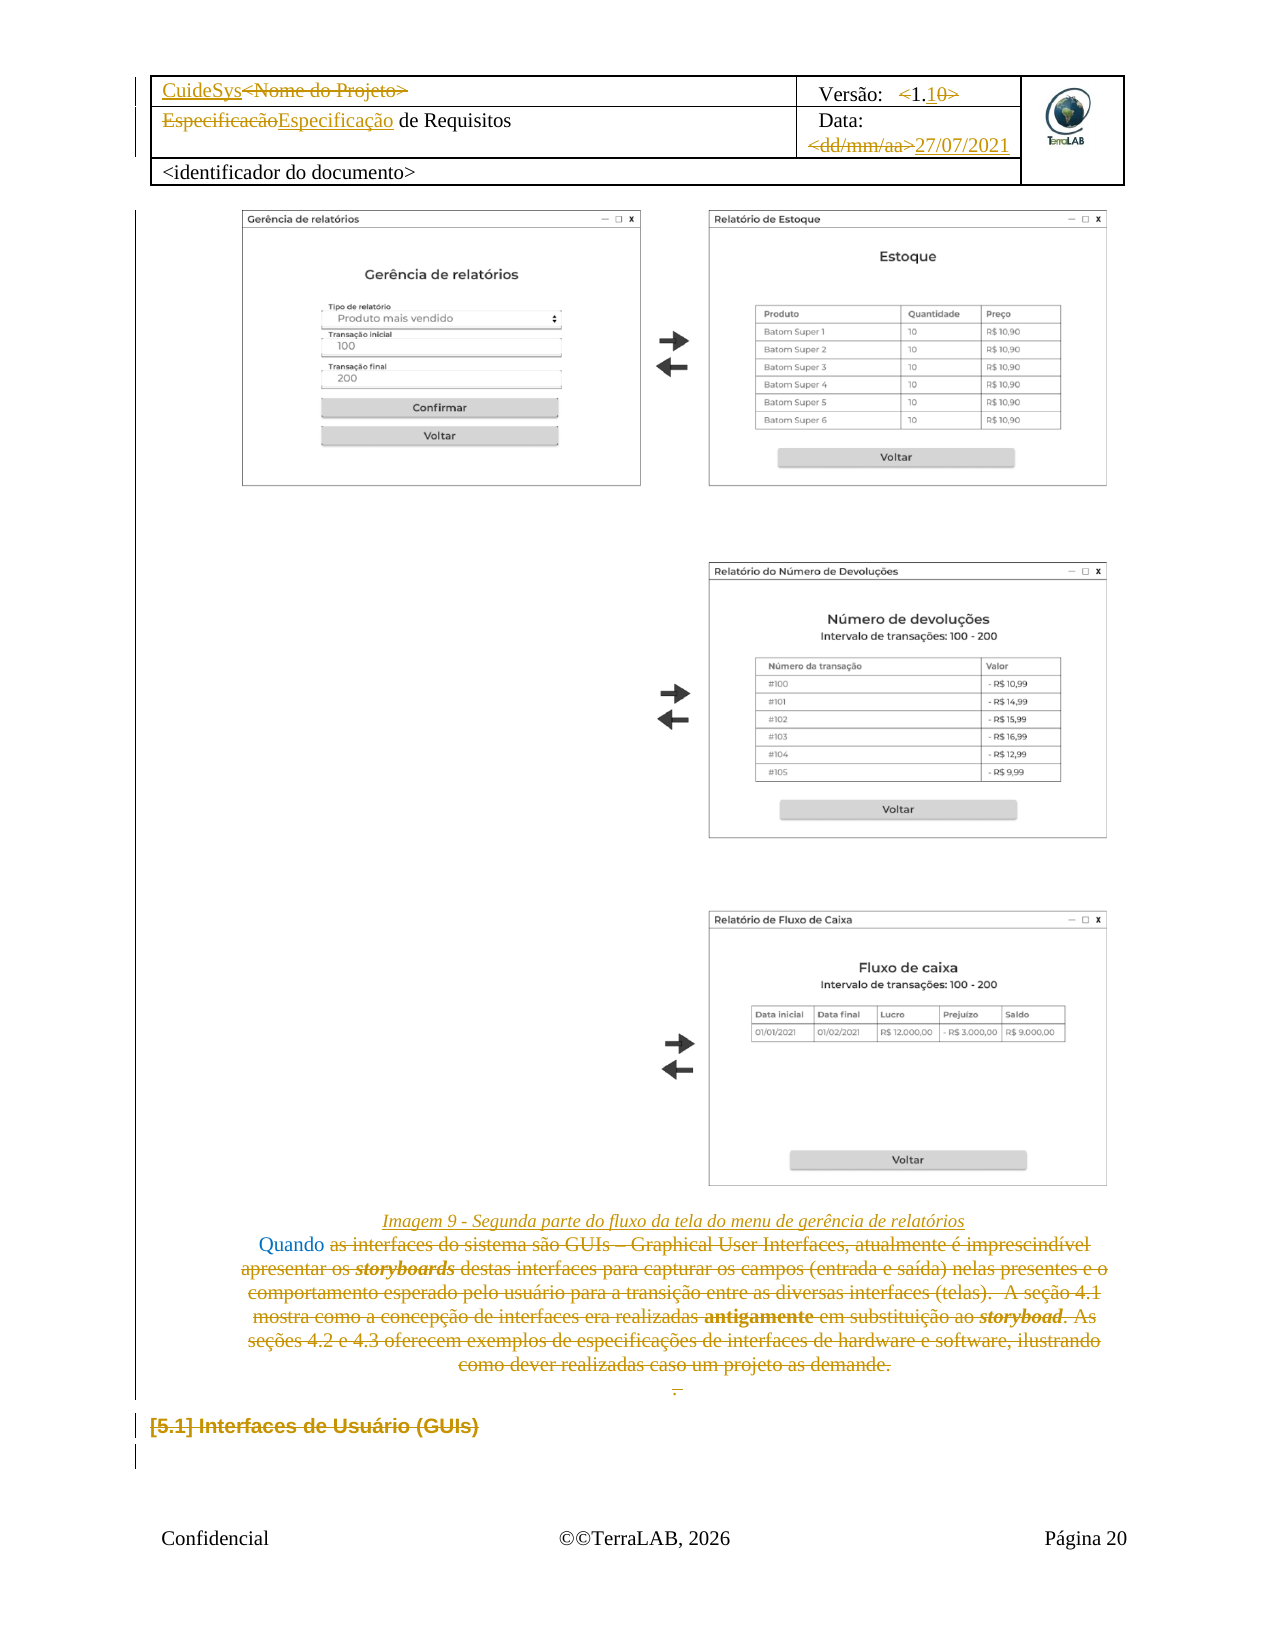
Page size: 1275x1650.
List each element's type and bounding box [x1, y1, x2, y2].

picture [1032, 80, 1102, 154]
picture [242, 210, 1107, 1186]
